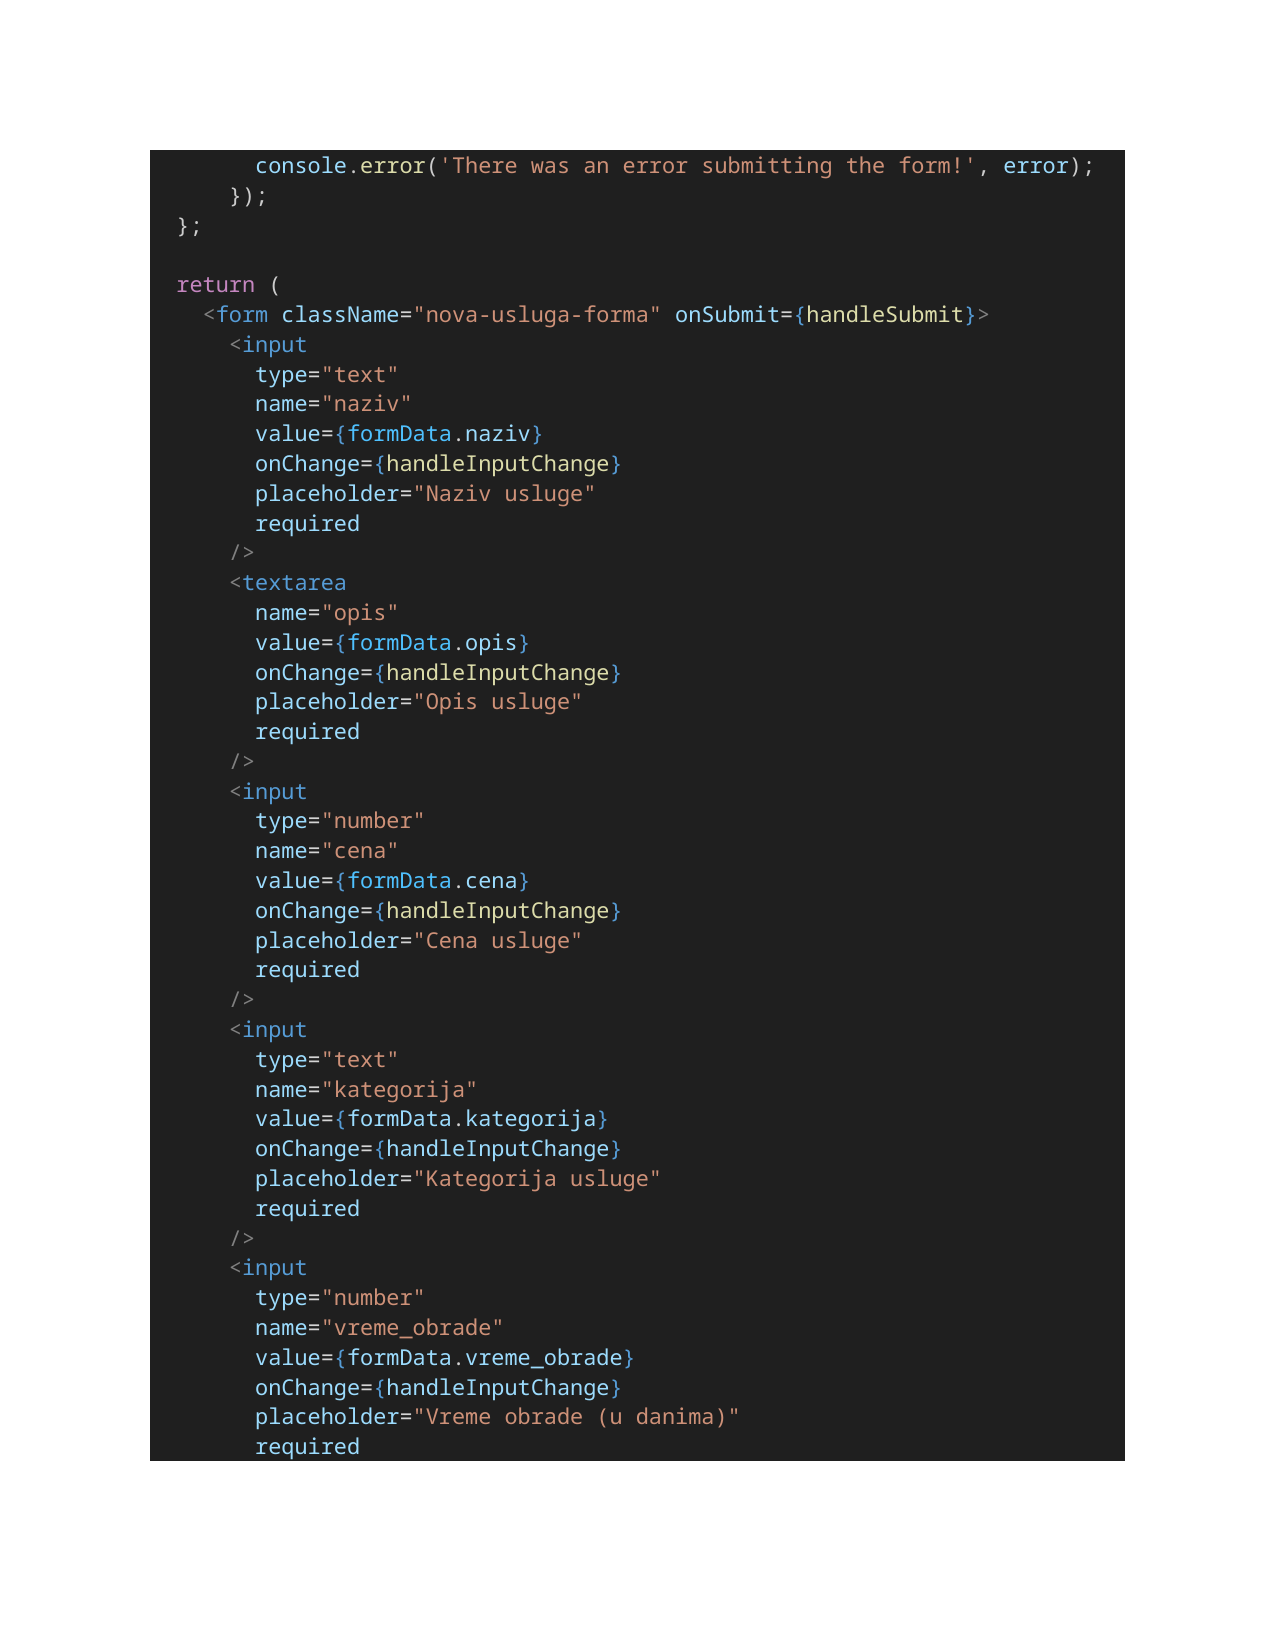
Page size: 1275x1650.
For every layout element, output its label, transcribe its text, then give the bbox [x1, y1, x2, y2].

text onChange={handleInputChange} [150, 895, 1125, 924]
text onChange={handleInputChange} [150, 448, 1125, 478]
text placeholder="Opis usluge" [150, 686, 1125, 716]
text value={formData.vreme_obrade} [150, 1342, 1125, 1371]
text /> [150, 746, 1125, 776]
text placeholder="Cena usluge" [150, 924, 1125, 954]
text }; [150, 209, 1125, 239]
text value={formData.kategorija} [150, 1103, 1125, 1133]
text /> [150, 537, 1125, 567]
text name="naziv" [150, 388, 1125, 418]
text type="text" [150, 1044, 1125, 1073]
text name="vreme_obrade" [150, 1312, 1125, 1342]
text value={formData.naziv} [150, 418, 1125, 448]
text type="number" [150, 1282, 1125, 1312]
text name="cena" [150, 835, 1125, 865]
text required [150, 954, 1125, 984]
text type="text" [150, 358, 1125, 388]
text value={formData.opis} [150, 627, 1125, 656]
text <input [150, 329, 1125, 358]
text console.error('There was an error submitting the form!', error); [150, 150, 1125, 180]
text onChange={handleInputChange} [150, 656, 1125, 686]
text value={formData.cena} [150, 865, 1125, 895]
text required [150, 716, 1125, 746]
text required [150, 507, 1125, 537]
text /> [150, 1222, 1125, 1252]
text onChange={handleInputChange} [150, 1371, 1125, 1401]
text return ( [150, 269, 1125, 299]
text }); [150, 180, 1125, 209]
text placeholder="Naziv usluge" [150, 478, 1125, 507]
text <input [150, 776, 1125, 805]
text name="kategorija" [150, 1073, 1125, 1103]
text <input [150, 1014, 1125, 1044]
text placeholder="Vreme obrade (u danima)" [150, 1401, 1125, 1431]
text <input [150, 1252, 1125, 1282]
text type="number" [150, 805, 1125, 835]
text <textarea [150, 567, 1125, 597]
text required [150, 1193, 1125, 1222]
text /> [150, 984, 1125, 1014]
text placeholder="Kategorija usluge" [150, 1163, 1125, 1193]
text onChange={handleInputChange} [150, 1133, 1125, 1163]
text <form className="nova-usluga-forma" onSubmit={handleSubmit}> [150, 299, 1125, 329]
text name="opis" [150, 597, 1125, 627]
text required [150, 1431, 1125, 1461]
